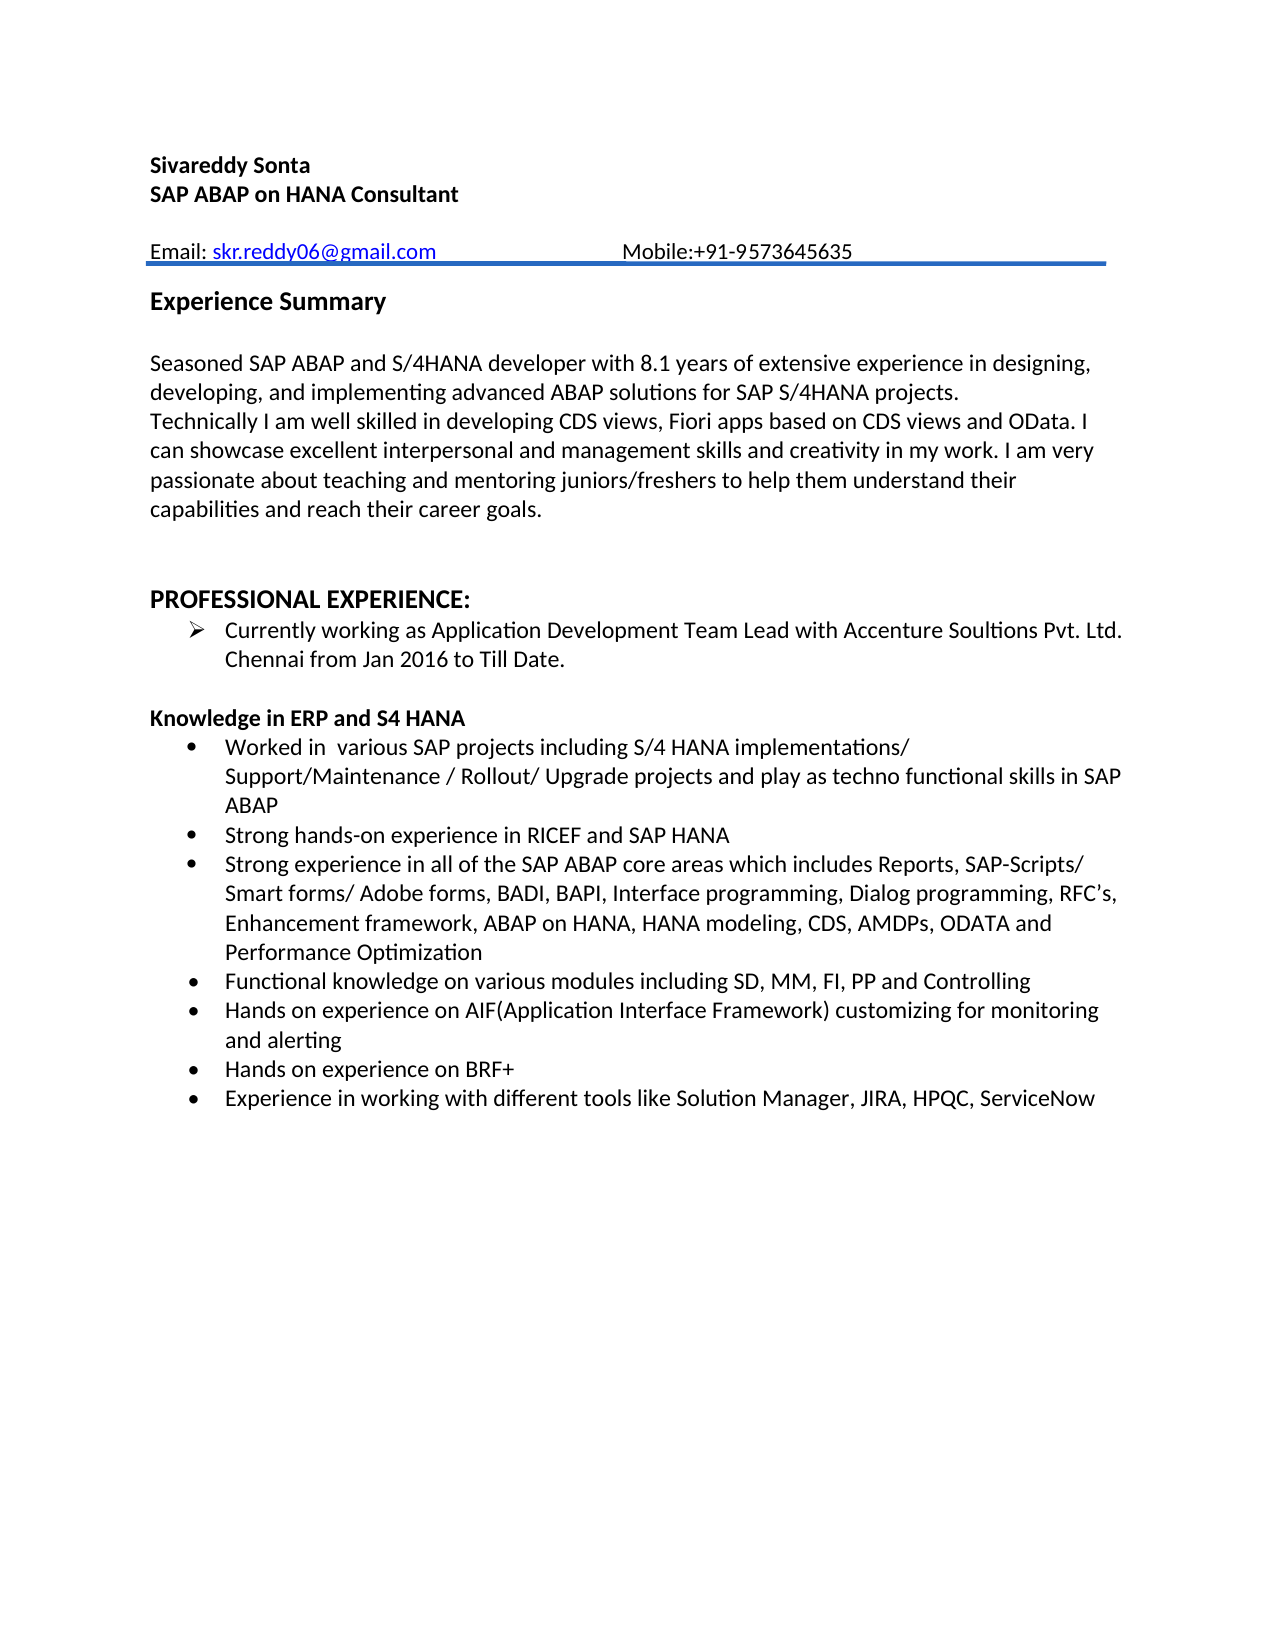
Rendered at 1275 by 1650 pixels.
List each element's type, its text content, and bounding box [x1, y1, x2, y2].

list Worked in various SAP projects including S/4 HANA implementations/ Support/Maintenance / Rollout/ Upgrade projects and play as techno functional skills in SAP ABAP [187, 732, 1125, 820]
text Experience Summary [150, 284, 1125, 317]
text Email: skr.reddy06@gmail.com Mobile:+91-9573645635 [150, 237, 1125, 265]
text PROFESSIONAL EXPERIENCE: [150, 582, 1125, 615]
list Hands on experience on BRF+ [187, 1054, 1125, 1083]
text SAP ABAP on HANA Consultant [150, 179, 1125, 208]
text Seasoned SAP ABAP and S/4HANA developer with 8.1 years of extensive experience in designing, developing, and implementing advanced ABAP solutions for SAP S/4HANA projects. [150, 348, 1125, 406]
text Sivareddy Sonta [150, 150, 1125, 179]
list Functional knowledge on various modules including SD, MM, FI, PP and Controlling [187, 966, 1125, 995]
text Technically I am well skilled in developing CDS views, Fiori apps based on CDS views and OData. I can showcase excellent interpersonal and management skills and creativity in my work. I am very passionate about teaching and mentoring juniors/freshers to help them understand their capabilities and reach their career goals. [150, 406, 1125, 523]
list Currently working as Application Development Team Lead with Accenture Soultions Pvt. Ltd. Chennai from Jan 2016 to Till Date. [187, 615, 1125, 673]
list Experience in working with different tools like Solution Manager, JIRA, HPQC, ServiceNow [187, 1083, 1125, 1112]
list Strong experience in all of the SAP ABAP core areas which includes Reports, SAP-Scripts/ Smart forms/ Adobe forms, BADI, BAPI, Interface programming, Dialog programming, RFC’s, Enhancement framework, ABAP on HANA, HANA modeling, CDS, AMDPs, ODATA and Performance Optimization [187, 849, 1125, 966]
list Hands on experience on AIF(Application Interface Framework) customizing for monitoring and alerting [187, 995, 1125, 1054]
text Knowledge in ERP and S4 HANA [150, 703, 1125, 732]
list Strong hands-on experience in RICEF and SAP HANA [187, 820, 1125, 849]
